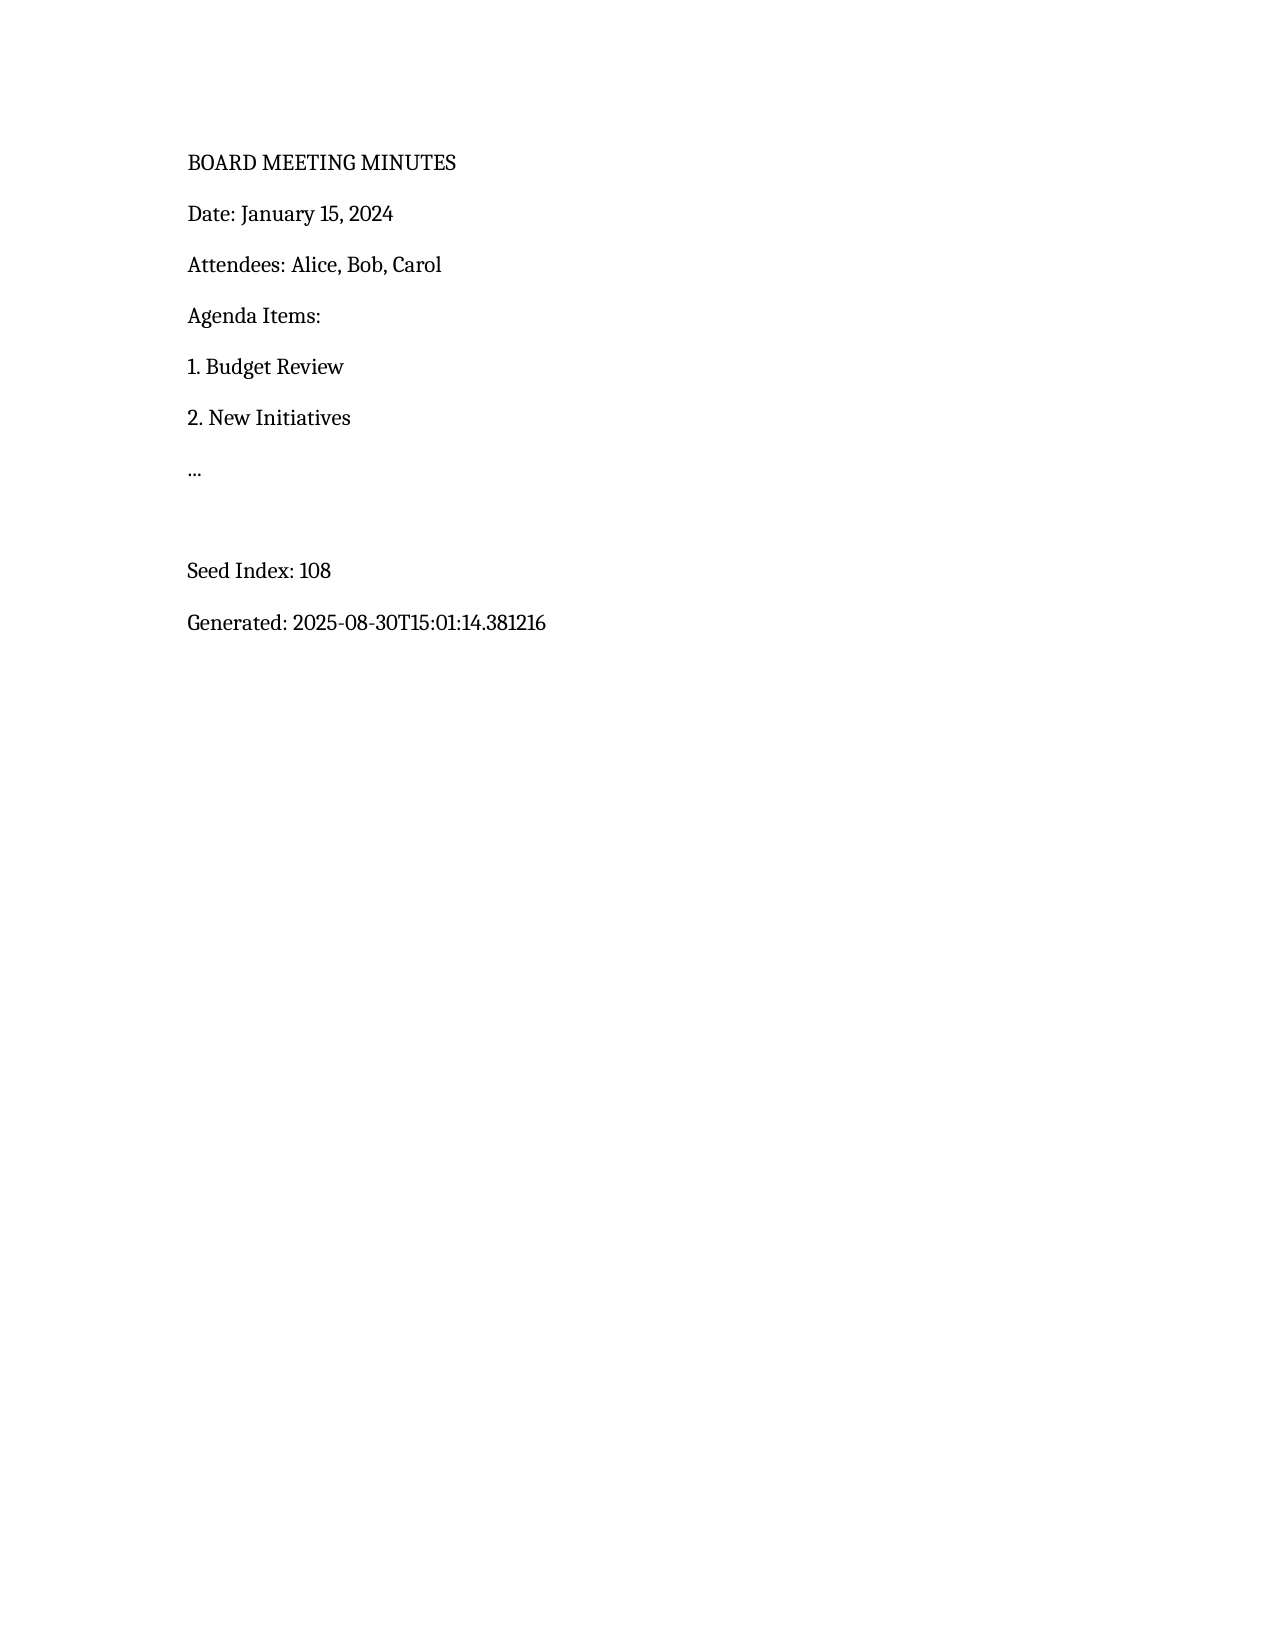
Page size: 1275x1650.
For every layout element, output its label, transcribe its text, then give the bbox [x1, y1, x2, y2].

text Seed Index: 108 [187, 558, 1087, 585]
text Attendees: Alice, Bob, Carol [187, 252, 1087, 278]
text ... [187, 456, 1087, 483]
text Agenda Items: [187, 303, 1087, 329]
text 1. Budget Review [187, 354, 1087, 381]
text 2. New Initiatives [187, 405, 1087, 432]
text BOARD MEETING MINUTES [187, 150, 1087, 176]
text Date: January 15, 2024 [187, 201, 1087, 227]
text Generated: 2025-08-30T15:01:14.381216 [187, 609, 1087, 636]
